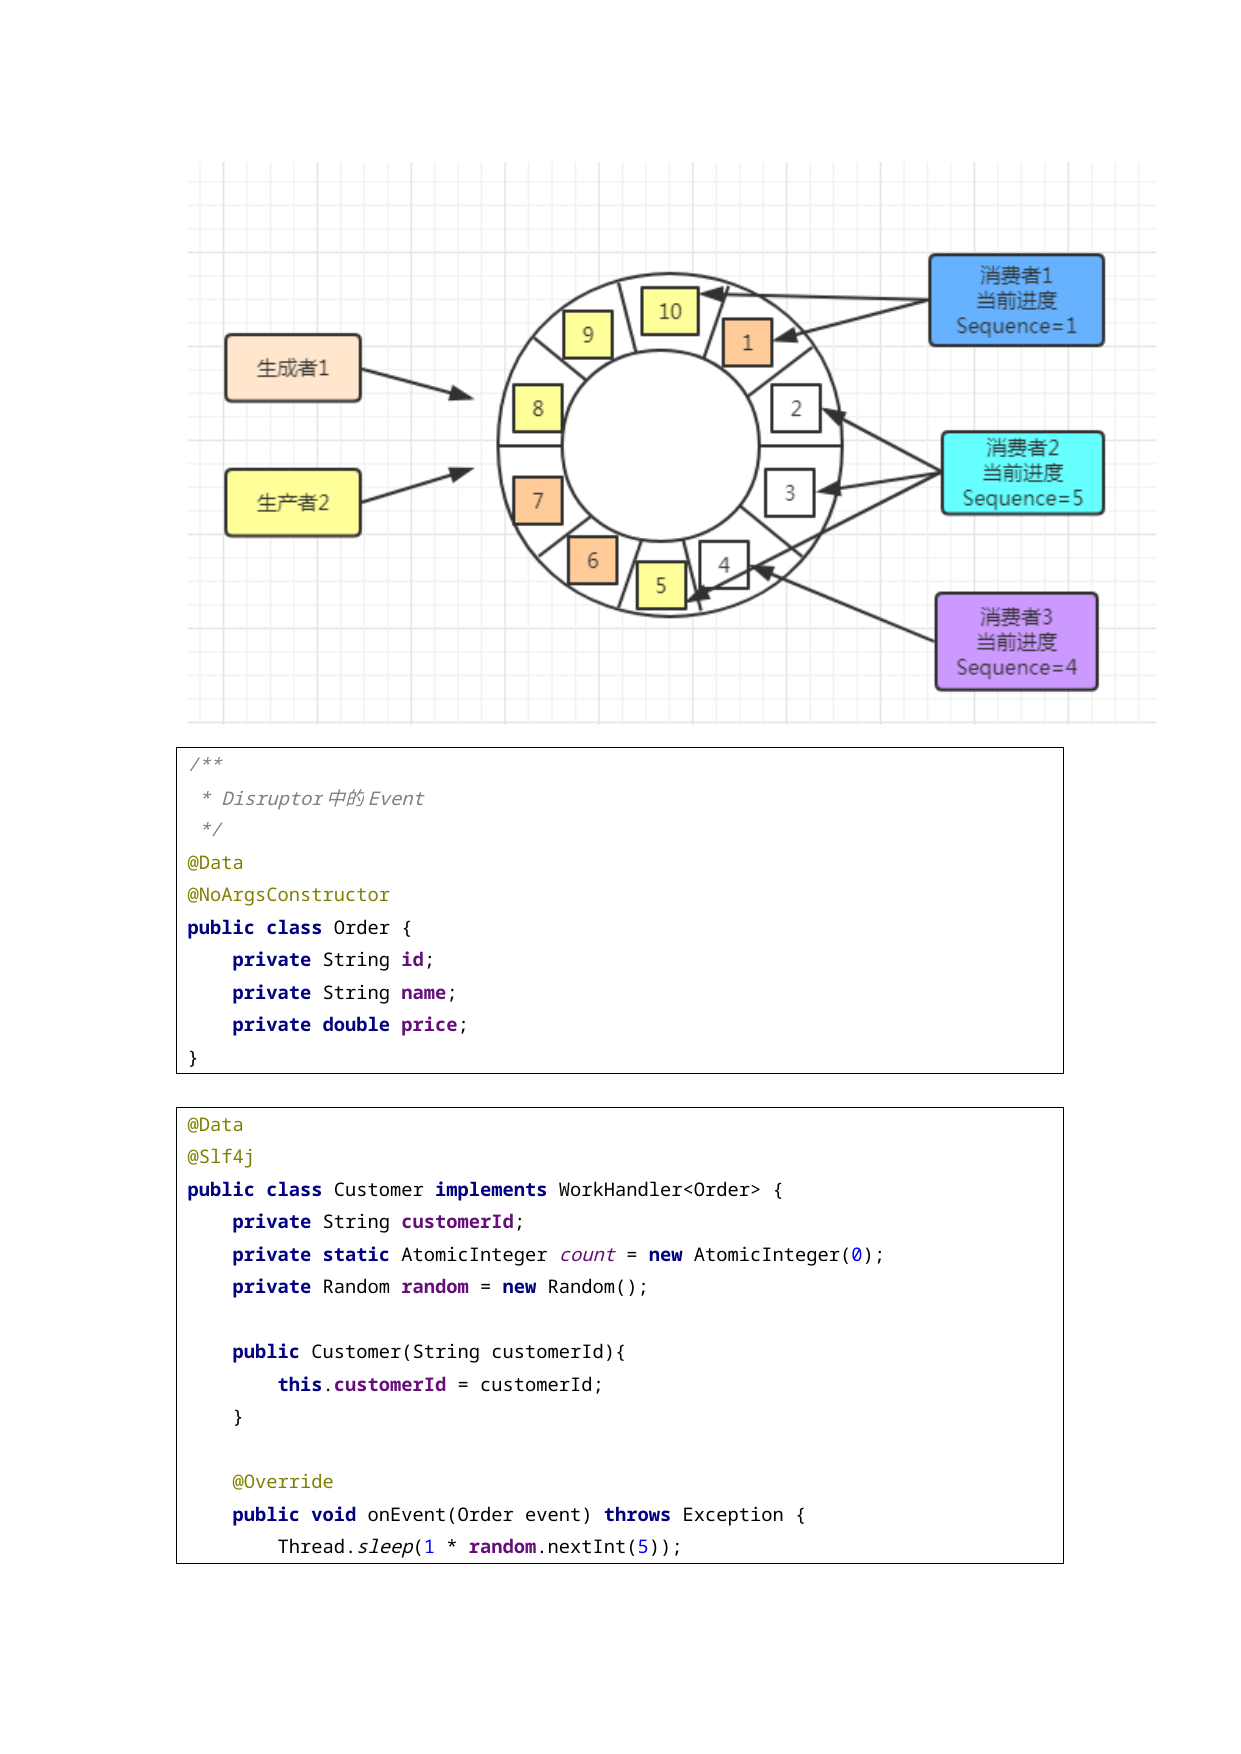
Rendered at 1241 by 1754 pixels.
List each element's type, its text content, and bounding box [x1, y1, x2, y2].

picture [187, 162, 1157, 725]
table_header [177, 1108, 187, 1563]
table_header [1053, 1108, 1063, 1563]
